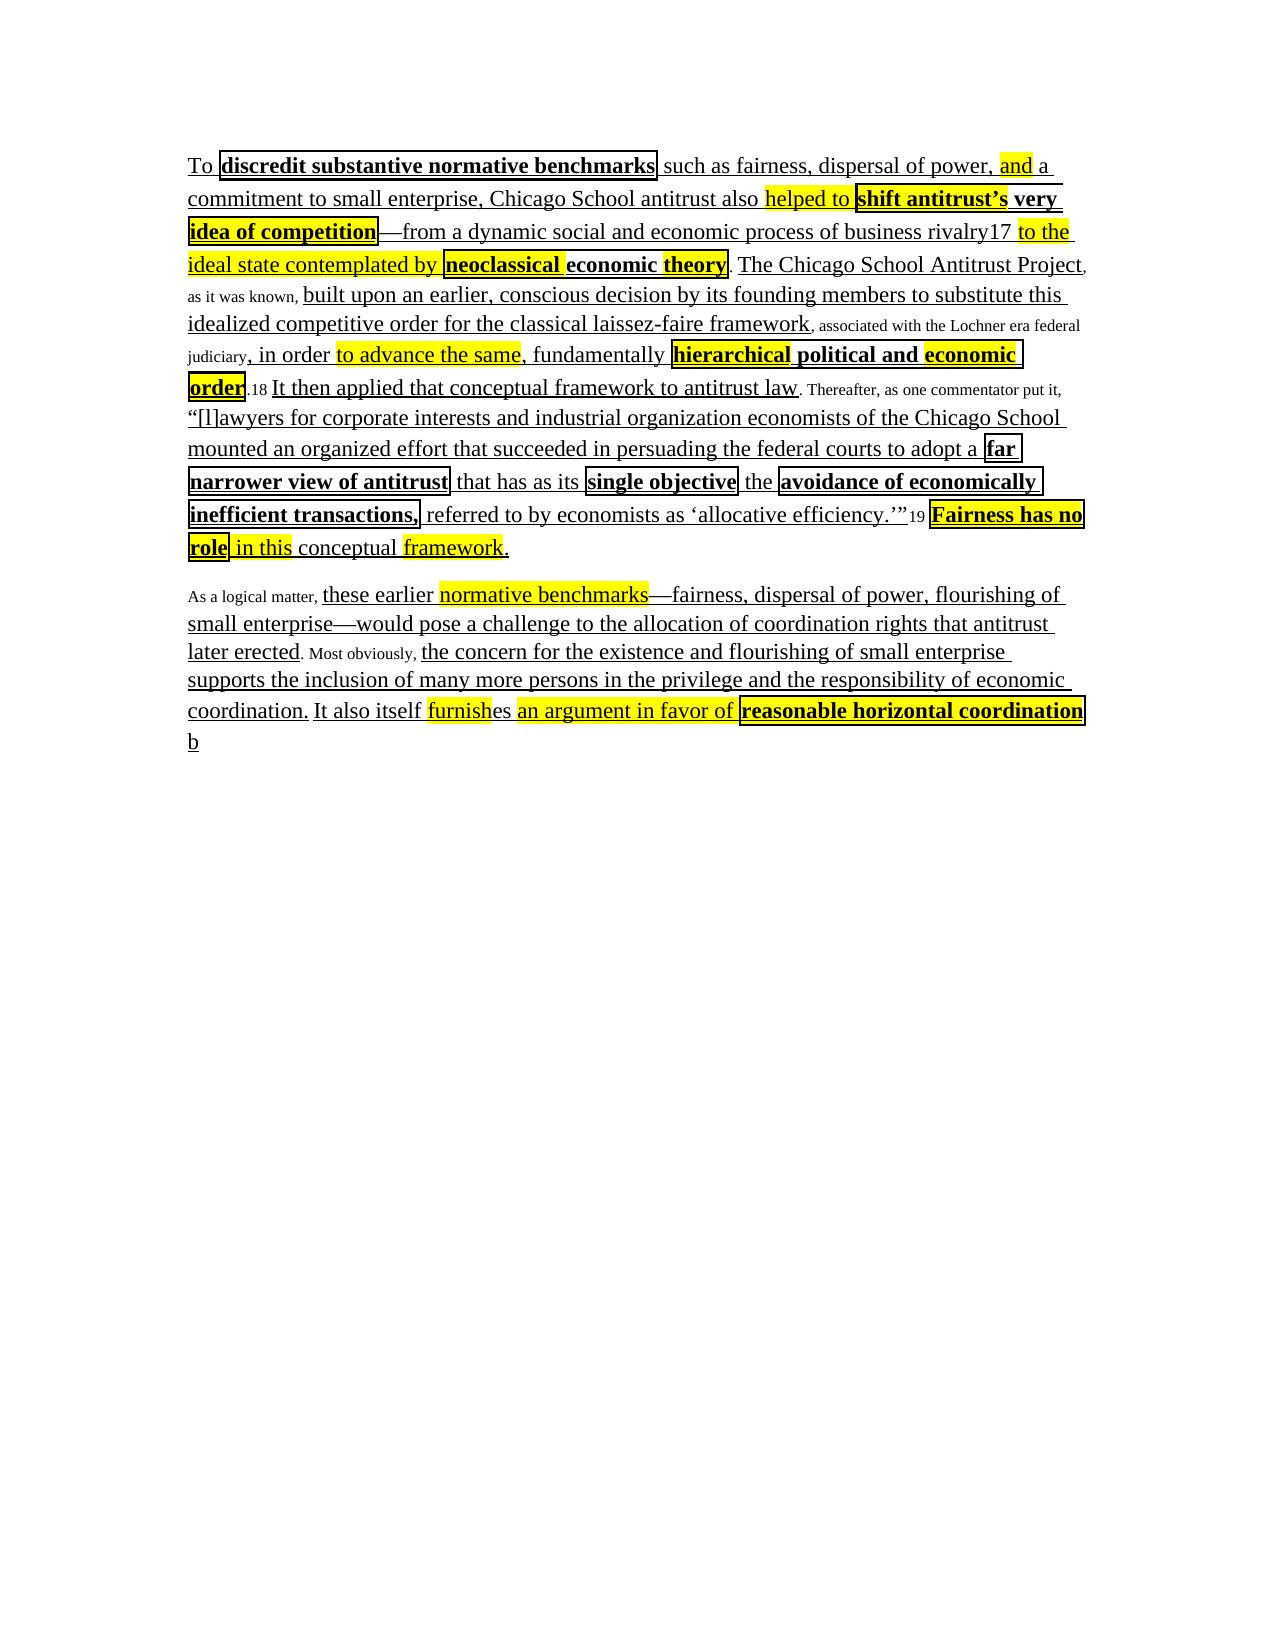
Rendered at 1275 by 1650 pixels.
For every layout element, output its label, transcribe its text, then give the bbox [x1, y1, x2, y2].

text To discredit substantive normative benchmarks such as fairness, dispersal of power, and a commitment to small enterprise, Chicago School antitrust also helped to shift antitrust’s very idea of competition—from a dynamic social and economic process of business rivalry17 to the ideal state contemplated by neoclassical economic theory. The Chicago School Antitrust Project, as it was known, built upon an earlier, conscious decision by its founding members to substitute this idealized competitive order for the classical laissez-faire framework, associated with the Lochner era federal judiciary, in order to advance the same, fundamentally hierarchical political and economic order.18 It then applied that conceptual framework to antitrust law. Thereafter, as one commentator put it, “[l]awyers for corporate interests and industrial organization economists of the Chicago School mounted an organized effort that succeeded in persuading the federal courts to adopt a far narrower view of antitrust that has as its single objective the avoidance of economically inefficient transactions, referred to by economists as ‘allocative efficiency.’”19 Fairness has no role in this conceptual framework. [187, 150, 1087, 562]
text As a logical matter, these earlier normative benchmarks—fairness, dispersal of power, flourishing of small enterprise—would pose a challenge to the allocation of coordination rights that antitrust later erected. Most obviously, the concern for the existence and flourishing of small enterprise supports the inclusion of many more persons in the privilege and the responsibility of economic coordination. It also itself furnishes an argument in favor of reasonable horizontal coordination b [187, 581, 1087, 754]
